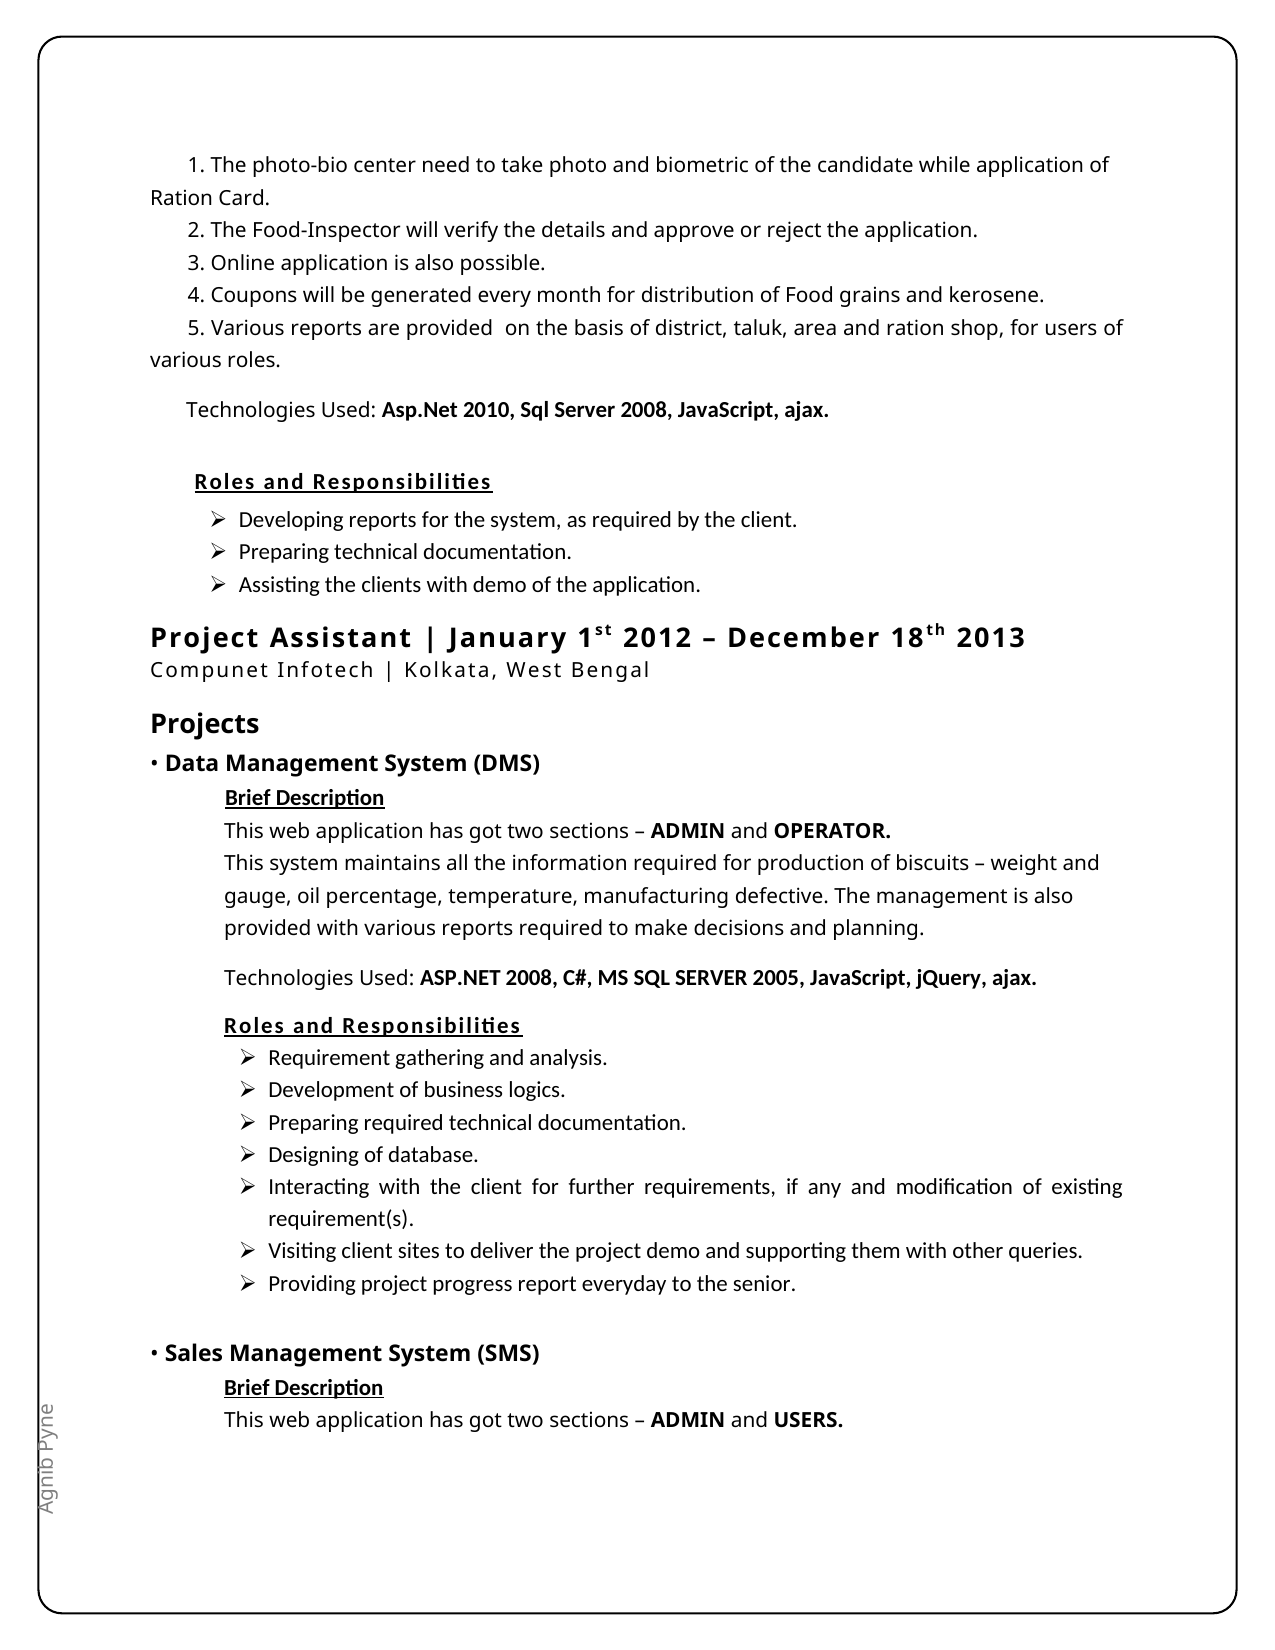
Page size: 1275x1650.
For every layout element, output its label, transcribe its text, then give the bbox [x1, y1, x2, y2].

text 2. The Food-Inspector will verify the details and approve or reject the application. [150, 215, 1125, 244]
text This system maintains all the information required for production of biscuits – weight and gauge, oil percentage, temperature, manufacturing defective. The management is also provided with various reports required to make decisions and planning. [224, 848, 1125, 942]
text This web application has got two sections – ADMIN and OPERATOR. [150, 816, 1125, 844]
text Roles and Responsibilities [150, 1011, 1125, 1039]
list Development of business logics. [239, 1076, 1125, 1103]
text This web application has got two sections – ADMIN and USERS. [150, 1405, 1125, 1433]
text • Sales Management System (SMS) [150, 1337, 1125, 1368]
text Technologies Used: ASP.NET 2008, C#, MS SQL SERVER 2005, JavaScript, jQuery, ajax. [150, 963, 1125, 992]
text 5. Various reports are provided on the basis of district, taluk, area and ration shop, for users of various roles. [150, 313, 1125, 374]
list Preparing technical documentation. [209, 537, 1125, 566]
text 4. Coupons will be generated every month for distribution of Food grains and kerosene. [150, 280, 1125, 309]
text 3. Online application is also possible. [150, 248, 1125, 276]
text Roles and Responsibilities [194, 467, 1125, 495]
text Technologies Used: Asp.Net 2010, Sql Server 2008, JavaScript, ajax. [150, 395, 1125, 424]
text Projects [150, 705, 1125, 742]
list Providing project progress report everyday to the senior. [239, 1269, 1125, 1297]
list Developing reports for the system, as required by the client. [209, 505, 1125, 533]
text Brief Description [224, 1373, 1125, 1401]
text Brief Description [150, 783, 1125, 811]
text 1. The photo-bio center need to take photo and biometric of the candidate while application of Ration Card. [150, 150, 1125, 211]
text Project Assistant | January 1st 2012 – December 18th 2013 [150, 618, 1125, 655]
text • Data Management System (DMS) [150, 747, 1125, 778]
list Visiting client sites to deliver the project demo and supporting them with other queries. [239, 1236, 1125, 1264]
list Designing of database. [239, 1140, 1125, 1168]
list Assisting the clients with demo of the application. [209, 570, 1125, 598]
list Requirement gathering and analysis. [239, 1043, 1125, 1071]
list Preparing required technical documentation. [239, 1108, 1125, 1136]
text Compunet Infotech | Kolkata, West Bengal [150, 655, 1125, 684]
list Interacting with the client for further requirements, if any and modification of existing requirement(s). [239, 1172, 1125, 1232]
